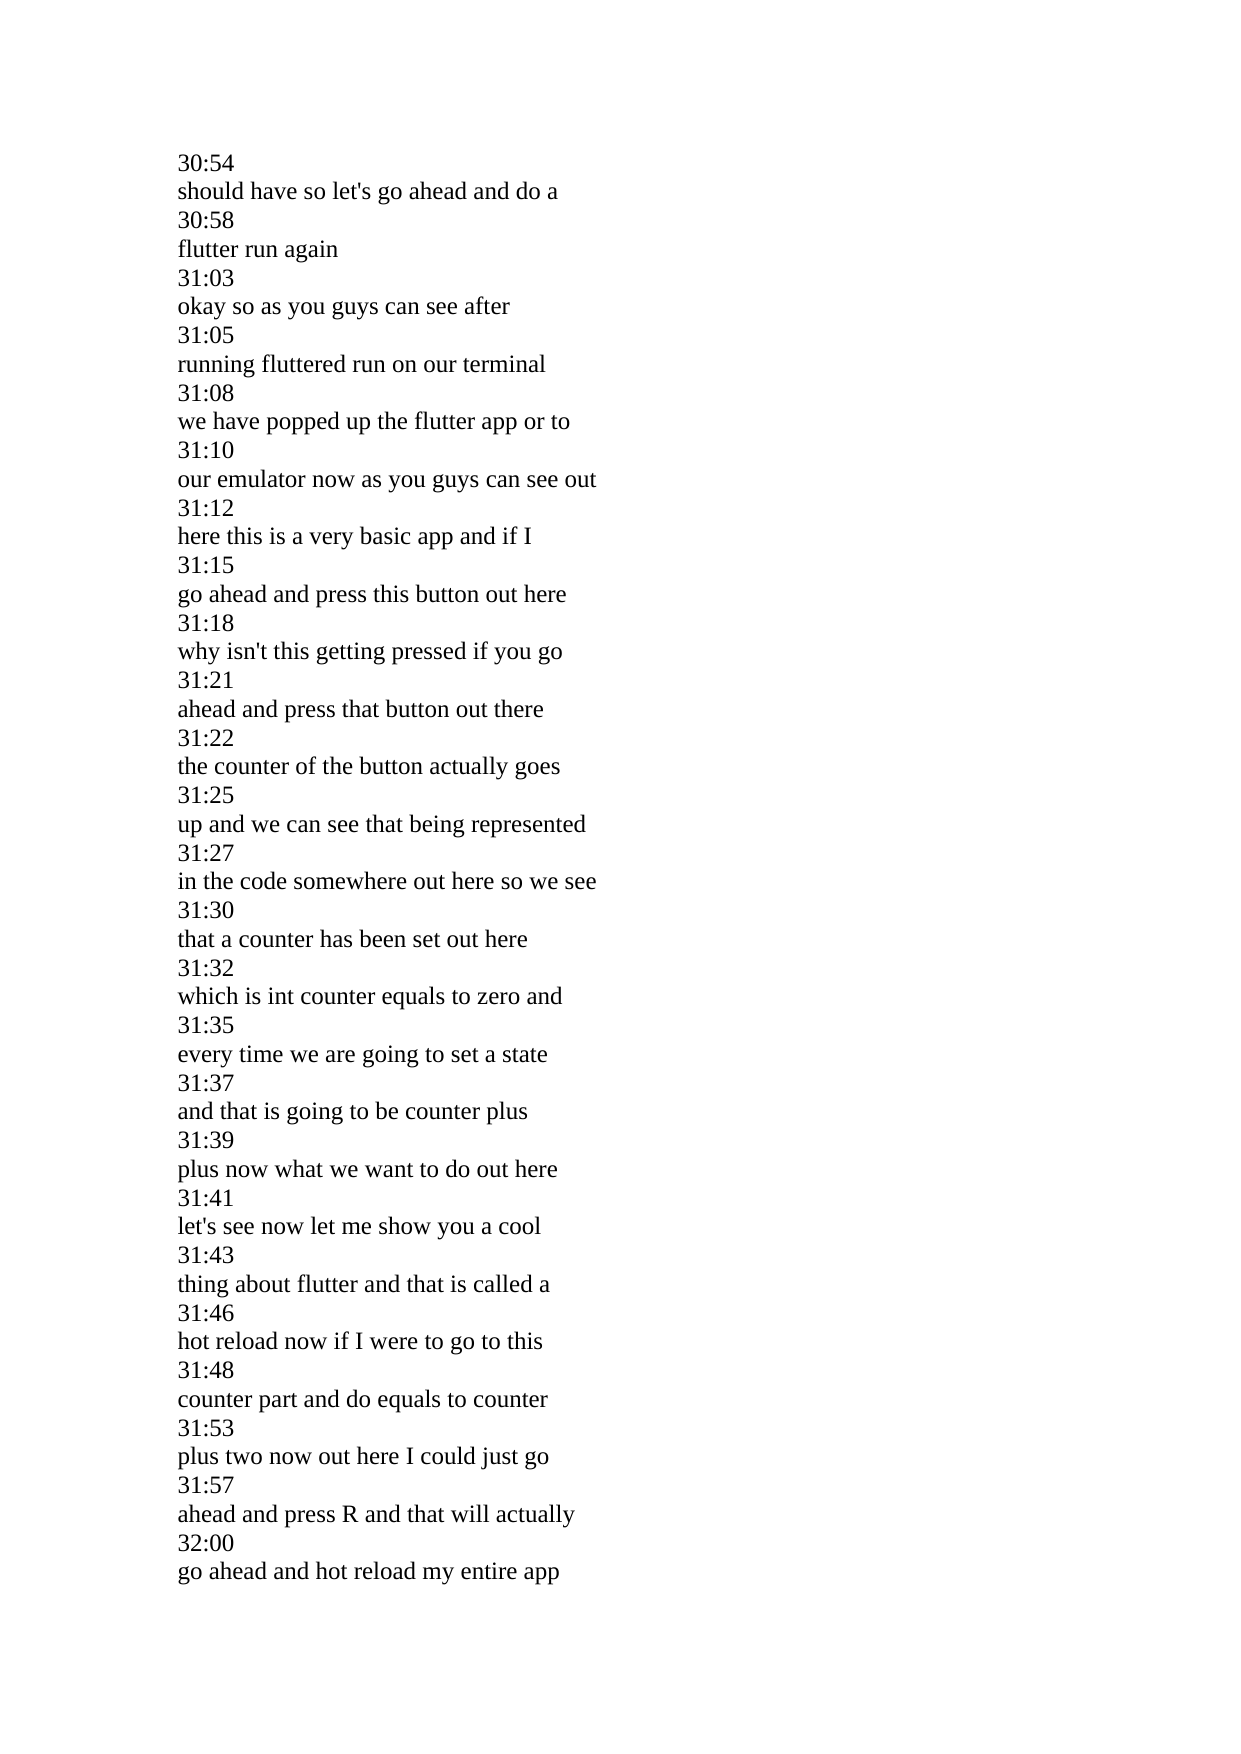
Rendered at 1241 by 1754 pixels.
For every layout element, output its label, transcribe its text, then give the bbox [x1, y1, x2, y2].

text 31:43 [177, 1240, 1063, 1269]
text that a counter has been set out here [177, 924, 1063, 953]
text the counter of the button actually goes [177, 751, 1063, 780]
text why isn't this getting pressed if you go [177, 636, 1063, 665]
text and that is going to be counter plus [177, 1096, 1063, 1125]
text counter part and do equals to counter [177, 1384, 1063, 1413]
text plus now what we want to do out here [177, 1154, 1063, 1183]
text flutter run again [177, 234, 1063, 263]
text go ahead and press this button out here [177, 579, 1063, 608]
text running fluttered run on our terminal [177, 349, 1063, 378]
text 31:08 [177, 378, 1063, 406]
text 30:54 [177, 148, 1063, 176]
text thing about flutter and that is called a [177, 1269, 1063, 1298]
text 31:03 [177, 263, 1063, 291]
text we have popped up the flutter app or to [177, 406, 1063, 435]
text plus two now out here I could just go [177, 1441, 1063, 1470]
text 31:15 [177, 550, 1063, 579]
text 31:39 [177, 1125, 1063, 1154]
text 31:21 [177, 665, 1063, 694]
text 31:18 [177, 608, 1063, 636]
text 31:57 [177, 1470, 1063, 1499]
text in the code somewhere out here so we see [177, 866, 1063, 895]
text which is int counter equals to zero and [177, 981, 1063, 1010]
text 31:48 [177, 1355, 1063, 1384]
text our emulator now as you guys can see out [177, 464, 1063, 493]
text 31:25 [177, 780, 1063, 809]
text go ahead and hot reload my entire app [177, 1556, 1063, 1585]
text 30:58 [177, 205, 1063, 234]
text 31:53 [177, 1413, 1063, 1441]
text 31:10 [177, 435, 1063, 464]
text here this is a very basic app and if I [177, 521, 1063, 550]
text should have so let's go ahead and do a [177, 176, 1063, 205]
text okay so as you guys can see after [177, 291, 1063, 320]
text ahead and press R and that will actually [177, 1499, 1063, 1528]
text 31:35 [177, 1010, 1063, 1039]
text 31:30 [177, 895, 1063, 924]
text 31:22 [177, 723, 1063, 751]
text 31:32 [177, 953, 1063, 981]
text 32:00 [177, 1528, 1063, 1556]
text 31:12 [177, 493, 1063, 521]
text every time we are going to set a state [177, 1039, 1063, 1068]
text hot reload now if I were to go to this [177, 1326, 1063, 1355]
text 31:27 [177, 838, 1063, 866]
text 31:05 [177, 320, 1063, 349]
text let's see now let me show you a cool [177, 1211, 1063, 1240]
text 31:41 [177, 1183, 1063, 1211]
text 31:37 [177, 1068, 1063, 1096]
text 31:46 [177, 1298, 1063, 1326]
text up and we can see that being represented [177, 809, 1063, 838]
text ahead and press that button out there [177, 694, 1063, 723]
